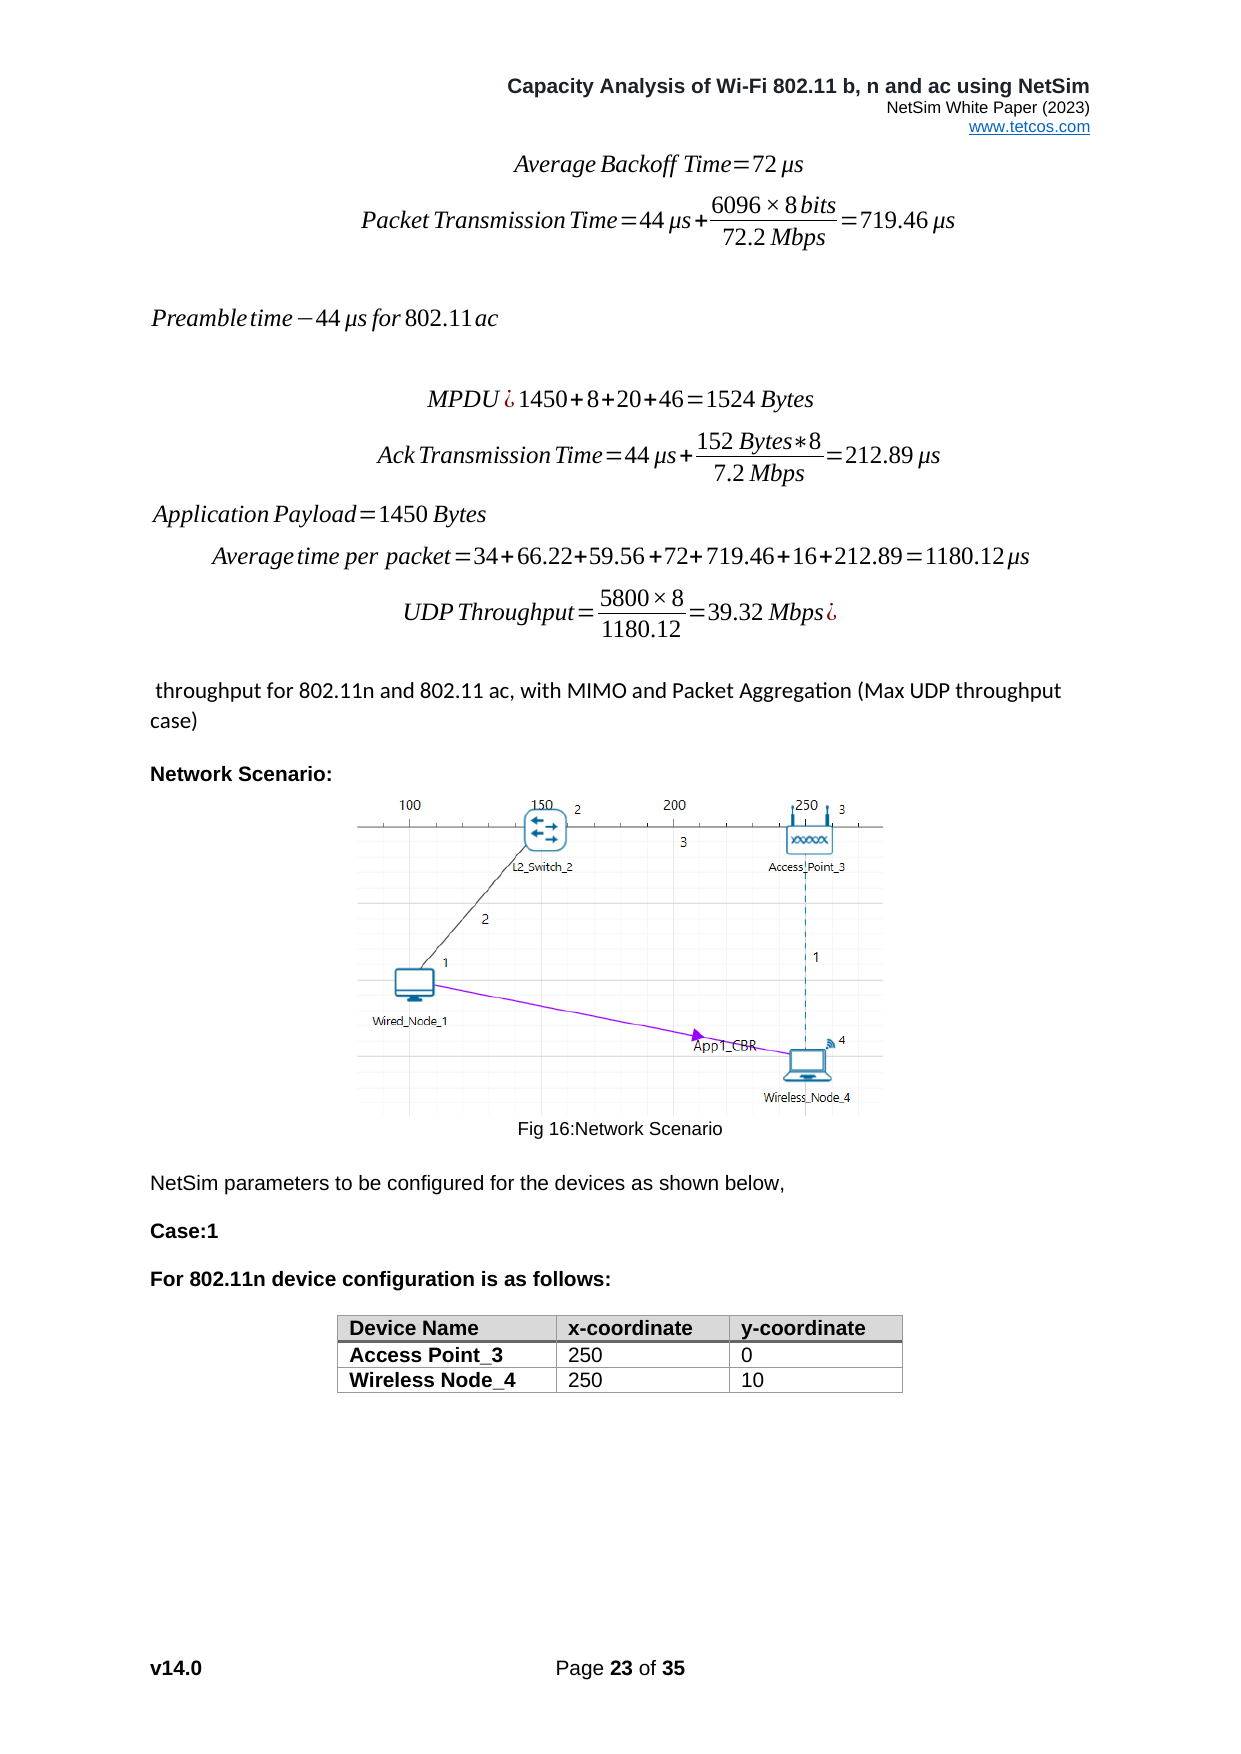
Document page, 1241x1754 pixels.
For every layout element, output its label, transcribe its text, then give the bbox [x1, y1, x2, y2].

table_cell Access Point_3 [338, 1343, 556, 1367]
text Fig 16:Network Scenario [150, 1118, 1090, 1139]
table_header x-coordinate [557, 1316, 729, 1340]
picture [357, 788, 884, 1116]
text Network Scenario: [150, 762, 1090, 786]
text NetSim parameters to be configured for the devices as shown below, [150, 1171, 1090, 1195]
text For 802.11n device configuration is as follows: [150, 1267, 1090, 1291]
table_header Device Name [338, 1316, 556, 1340]
text throughput for 802.11n and 802.11 ac, with MIMO and Packet Aggregation (Max UDP throughput case) [150, 676, 1090, 734]
table_cell 250 [557, 1368, 729, 1392]
table_cell 10 [730, 1368, 902, 1392]
text Case:1 [150, 1219, 1090, 1243]
table_cell 0 [730, 1343, 902, 1367]
table_header y-coordinate [730, 1316, 902, 1340]
table_cell Wireless Node_4 [338, 1368, 556, 1392]
table_cell 250 [557, 1343, 729, 1367]
